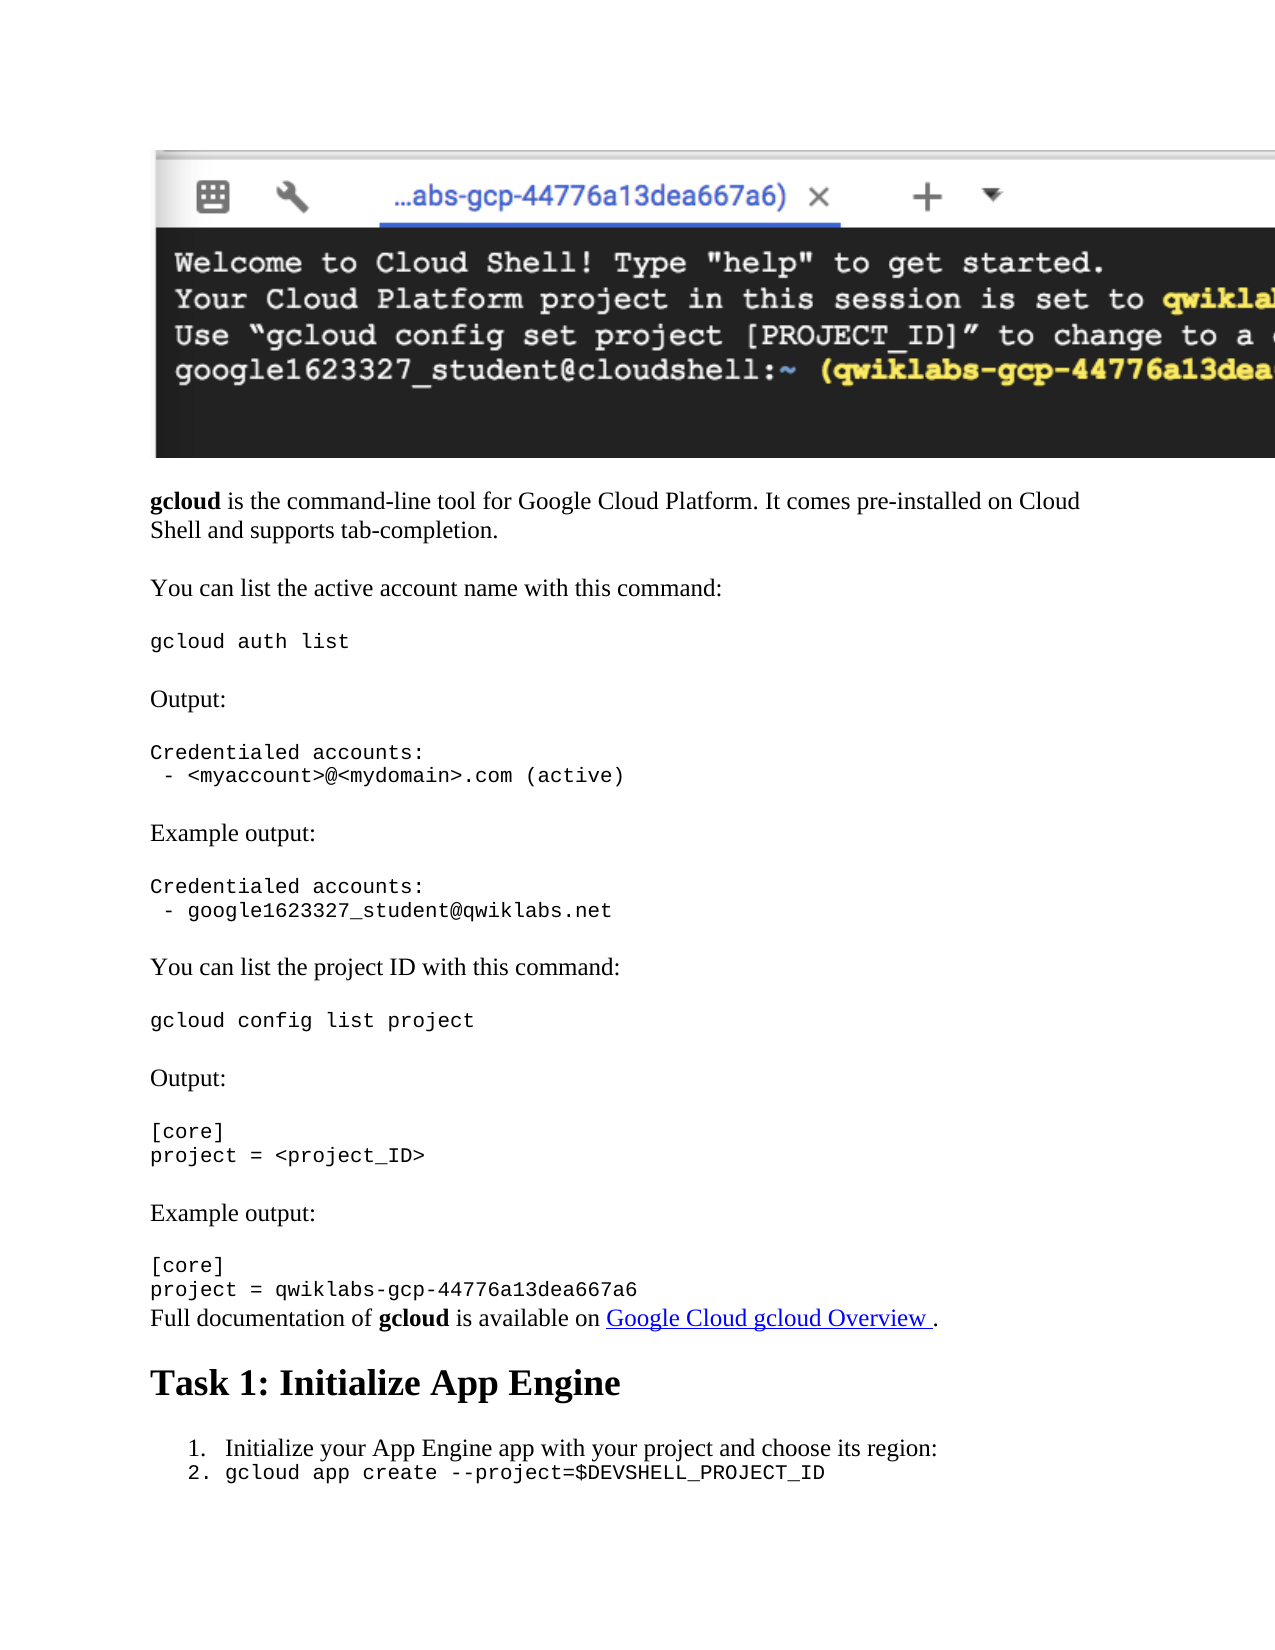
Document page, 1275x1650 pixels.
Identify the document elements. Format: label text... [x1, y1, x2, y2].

text Full documentation of gcloud is available on Google Cloud gcloud Overview . [150, 1303, 1125, 1332]
list gcloud app create --project=$DEVSHELL_PROJECT_ID [187, 1462, 1125, 1485]
text Credentialed accounts: [150, 742, 1125, 765]
text You can list the active account name with this command: [150, 573, 1125, 602]
text Output: [150, 1063, 1125, 1092]
picture [150, 150, 1275, 458]
text gcloud config list project [150, 1010, 1125, 1034]
text - <myaccount>@<mydomain>.com (active) [150, 765, 1125, 789]
text Task 1: Initialize App Engine [150, 1361, 1125, 1404]
list Initialize your App Engine app with your project and choose its region: [187, 1433, 1125, 1462]
text Output: [150, 684, 1125, 712]
text Example output: [150, 1198, 1125, 1226]
text [core] [150, 1121, 1125, 1145]
text Example output: [150, 818, 1125, 847]
text gcloud auth list [150, 631, 1125, 654]
text - google1623327_student@qwiklabs.net [150, 900, 1125, 923]
text [core] [150, 1256, 1125, 1279]
text project = qwiklabs-gcp-44776a13dea667a6 [150, 1279, 1125, 1303]
text gcloud is the command-line tool for Google Cloud Platform. It comes pre-installed on Cloud Shell and supports tab-completion. [150, 486, 1125, 544]
text project = <project_ID> [150, 1145, 1125, 1168]
text You can list the project ID with this command: [150, 952, 1125, 981]
text Credentialed accounts: [150, 876, 1125, 900]
